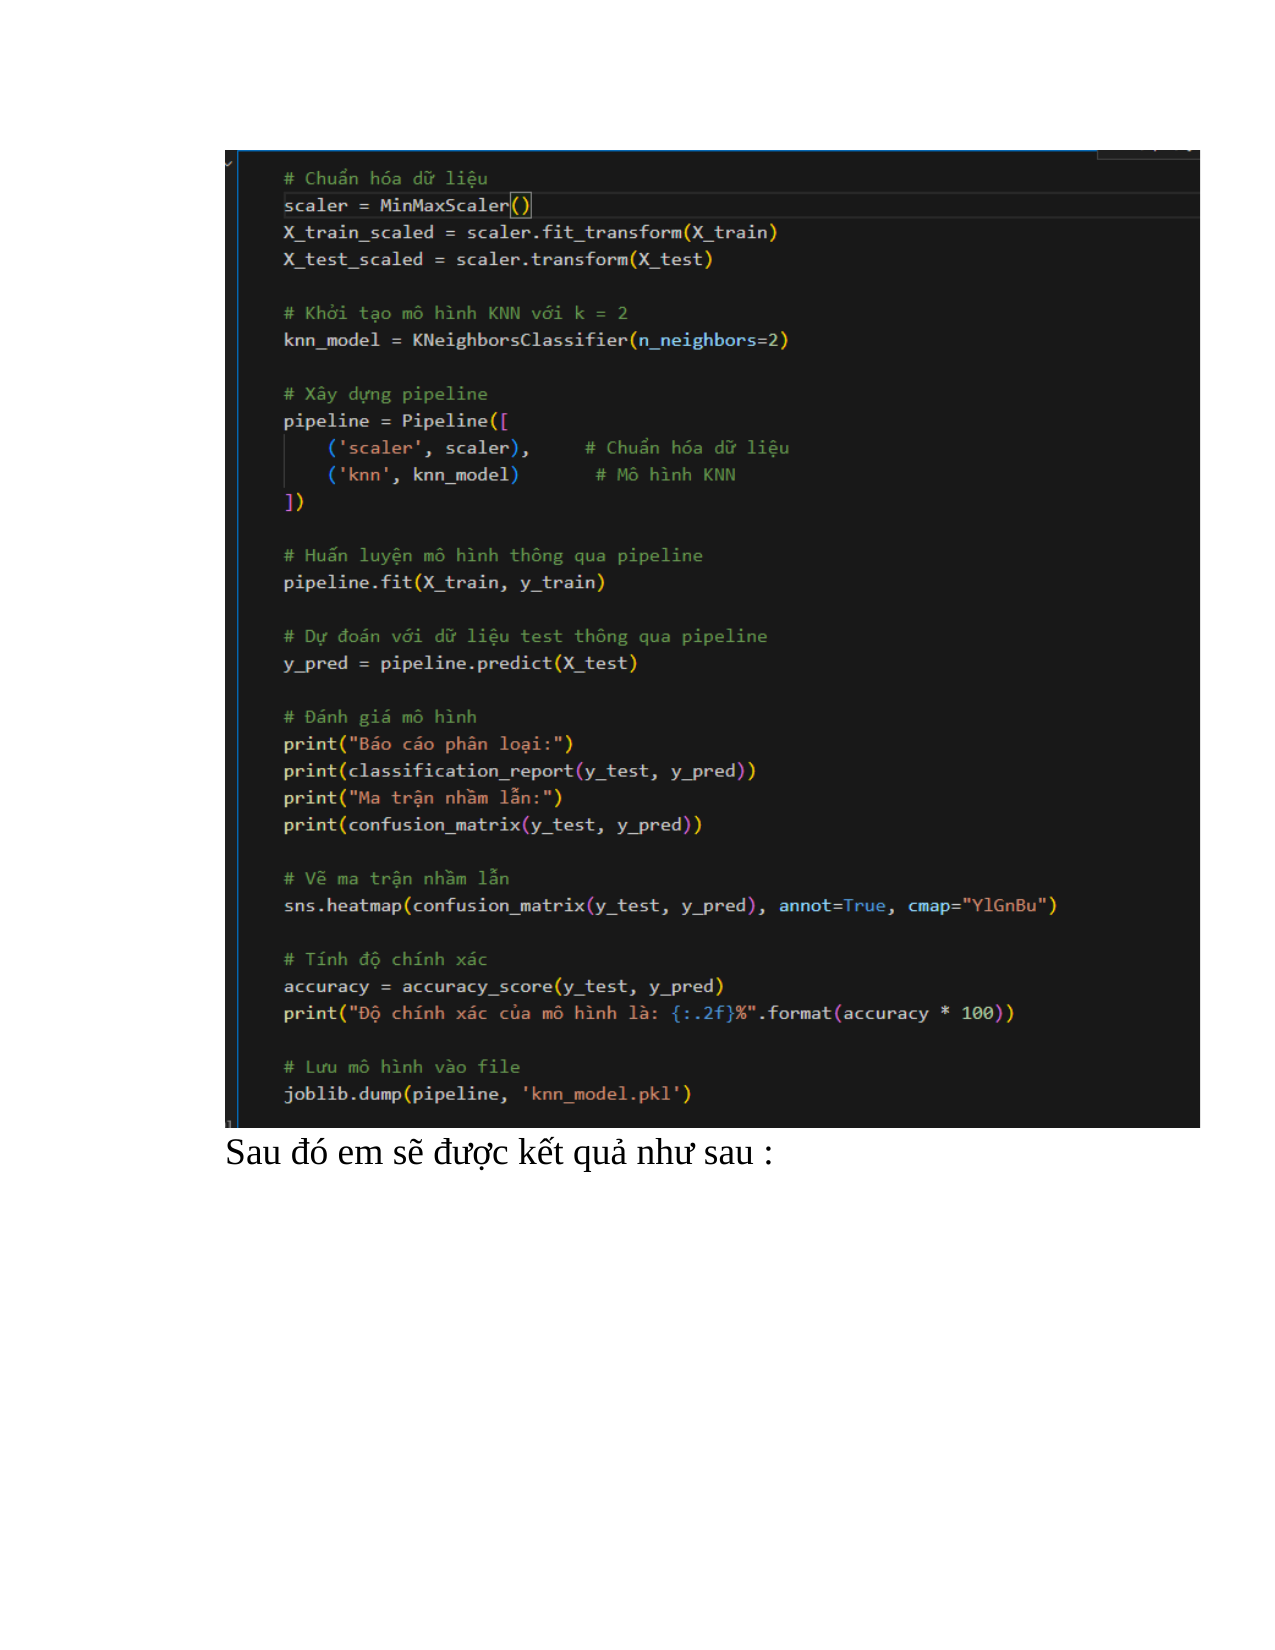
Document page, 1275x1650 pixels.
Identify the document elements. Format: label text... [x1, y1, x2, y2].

list Sau đó em sẽ được kết quả như sau : [225, 1130, 1125, 1173]
picture [225, 150, 1200, 1128]
